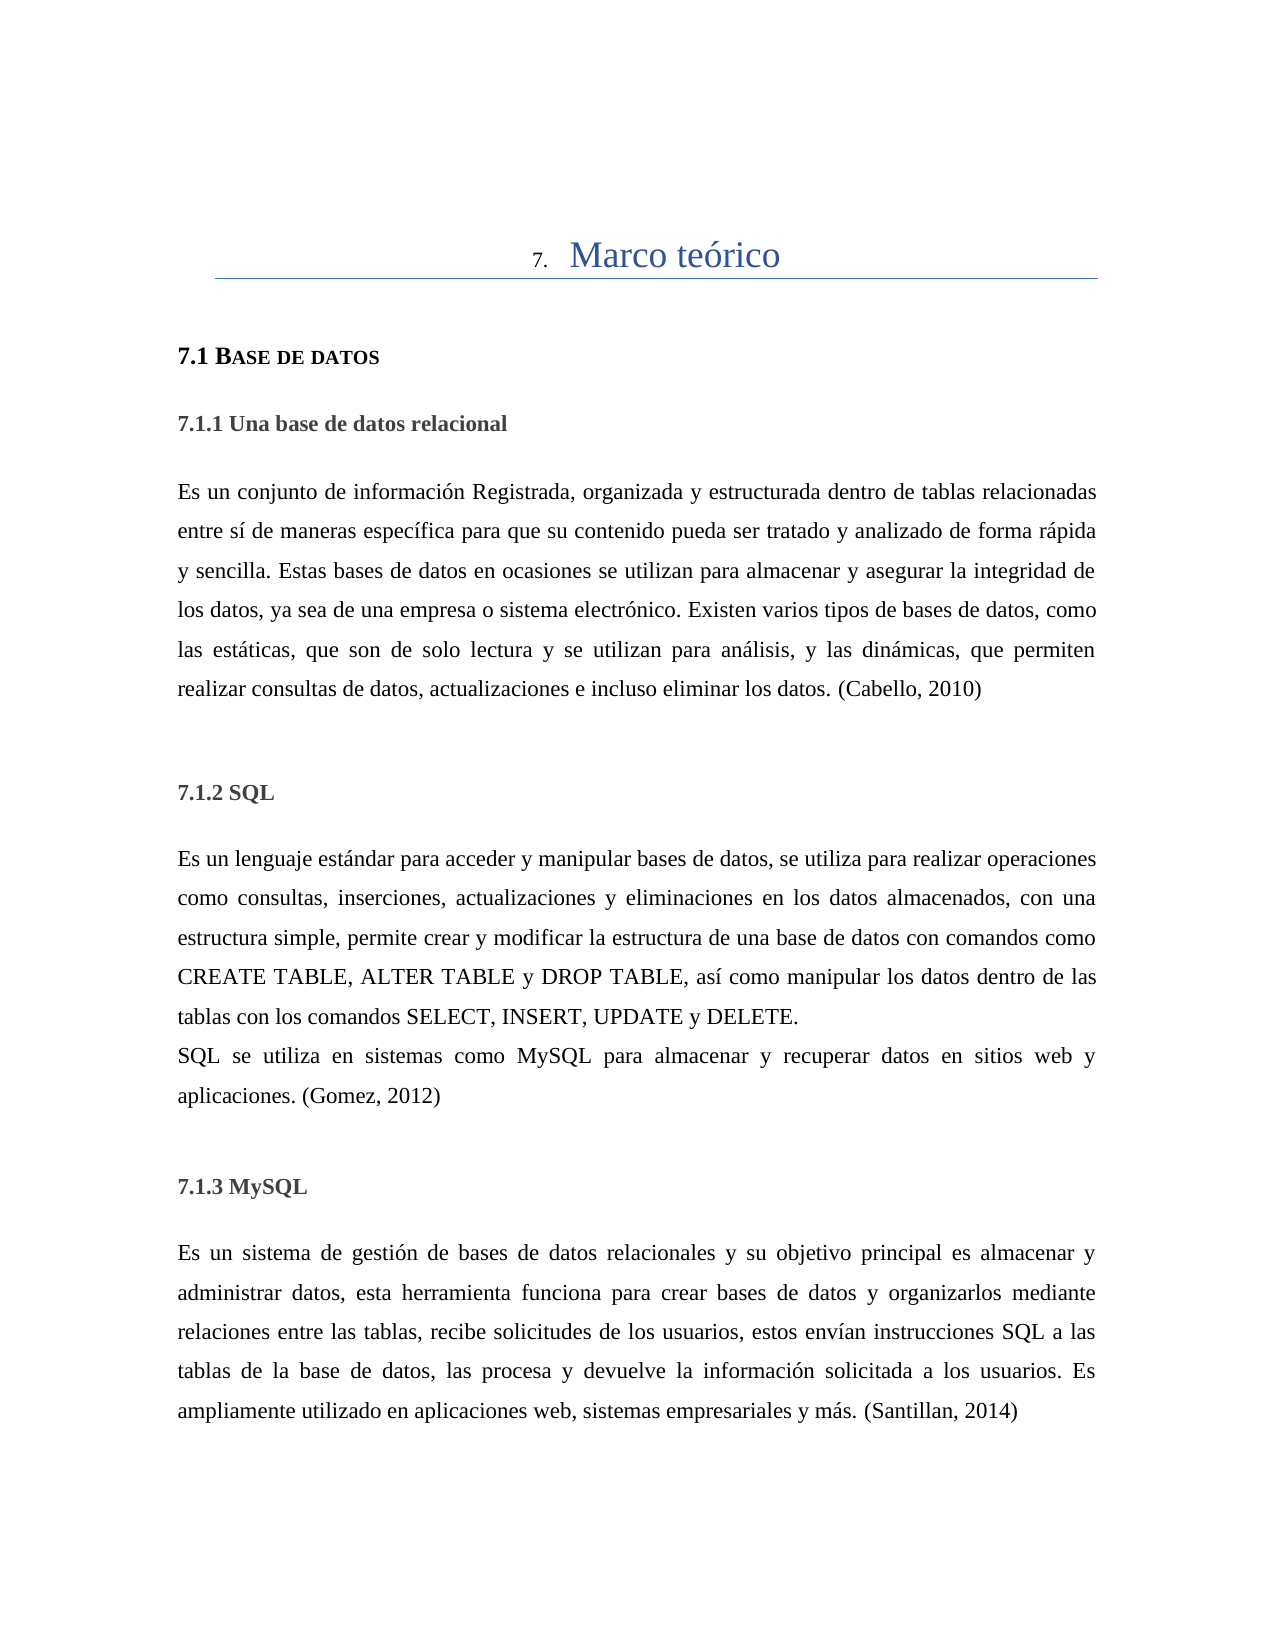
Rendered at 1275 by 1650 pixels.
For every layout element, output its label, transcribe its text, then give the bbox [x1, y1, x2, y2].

subtitle 7.1.3 MySQL [177, 1173, 1098, 1200]
subtitle Marco teórico [215, 232, 1098, 278]
text Es un conjunto de información Registrada, organizada y estructurada dentro de tablas relacionadas entre sí de maneras específica para que su contenido pueda ser tratado y analizado de forma rápida y sencilla. Estas bases de datos en ocasiones se utilizan para almacenar y asegurar la integridad de los datos, ya sea de una empresa o sistema electrónico. Existen varios tipos de bases de datos, como las estáticas, que son de solo lectura y se utilizan para análisis, y las dinámicas, que permiten realizar consultas de datos, actualizaciones e incluso eliminar los datos. [177, 478, 1098, 702]
list SQL se utiliza en sistemas como MySQL para almacenar y recuperar datos en sitios web y aplicaciones. [177, 1042, 1098, 1108]
subtitle 7.1 Base de datos [177, 341, 1098, 369]
list Es un sistema de gestión de bases de datos relacionales y su objetivo principal es almacenar y administrar datos, esta herramienta funciona para crear bases de datos y organizarlos mediante relaciones entre las tablas, recibe solicitudes de los usuarios, estos envían instrucciones SQL a las tablas de la base de datos, las procesa y devuelve la información solicitada a los usuarios. Es ampliamente utilizado en aplicaciones web, sistemas empresariales y más. [177, 1239, 1098, 1423]
list Es un lenguaje estándar para acceder y manipular bases de datos, se utiliza para realizar operaciones como consultas, inserciones, actualizaciones y eliminaciones en los datos almacenados, con una estructura simple, permite crear y modificar la estructura de una base de datos con comandos como CREATE TABLE, ALTER TABLE y DROP TABLE, así como manipular los datos dentro de las tablas con los comandos SELECT, INSERT, UPDATE y DELETE. [177, 845, 1098, 1029]
subtitle 7.1.2 SQL [177, 779, 1098, 806]
subtitle 7.1.1 Una base de datos relacional [177, 410, 1098, 436]
